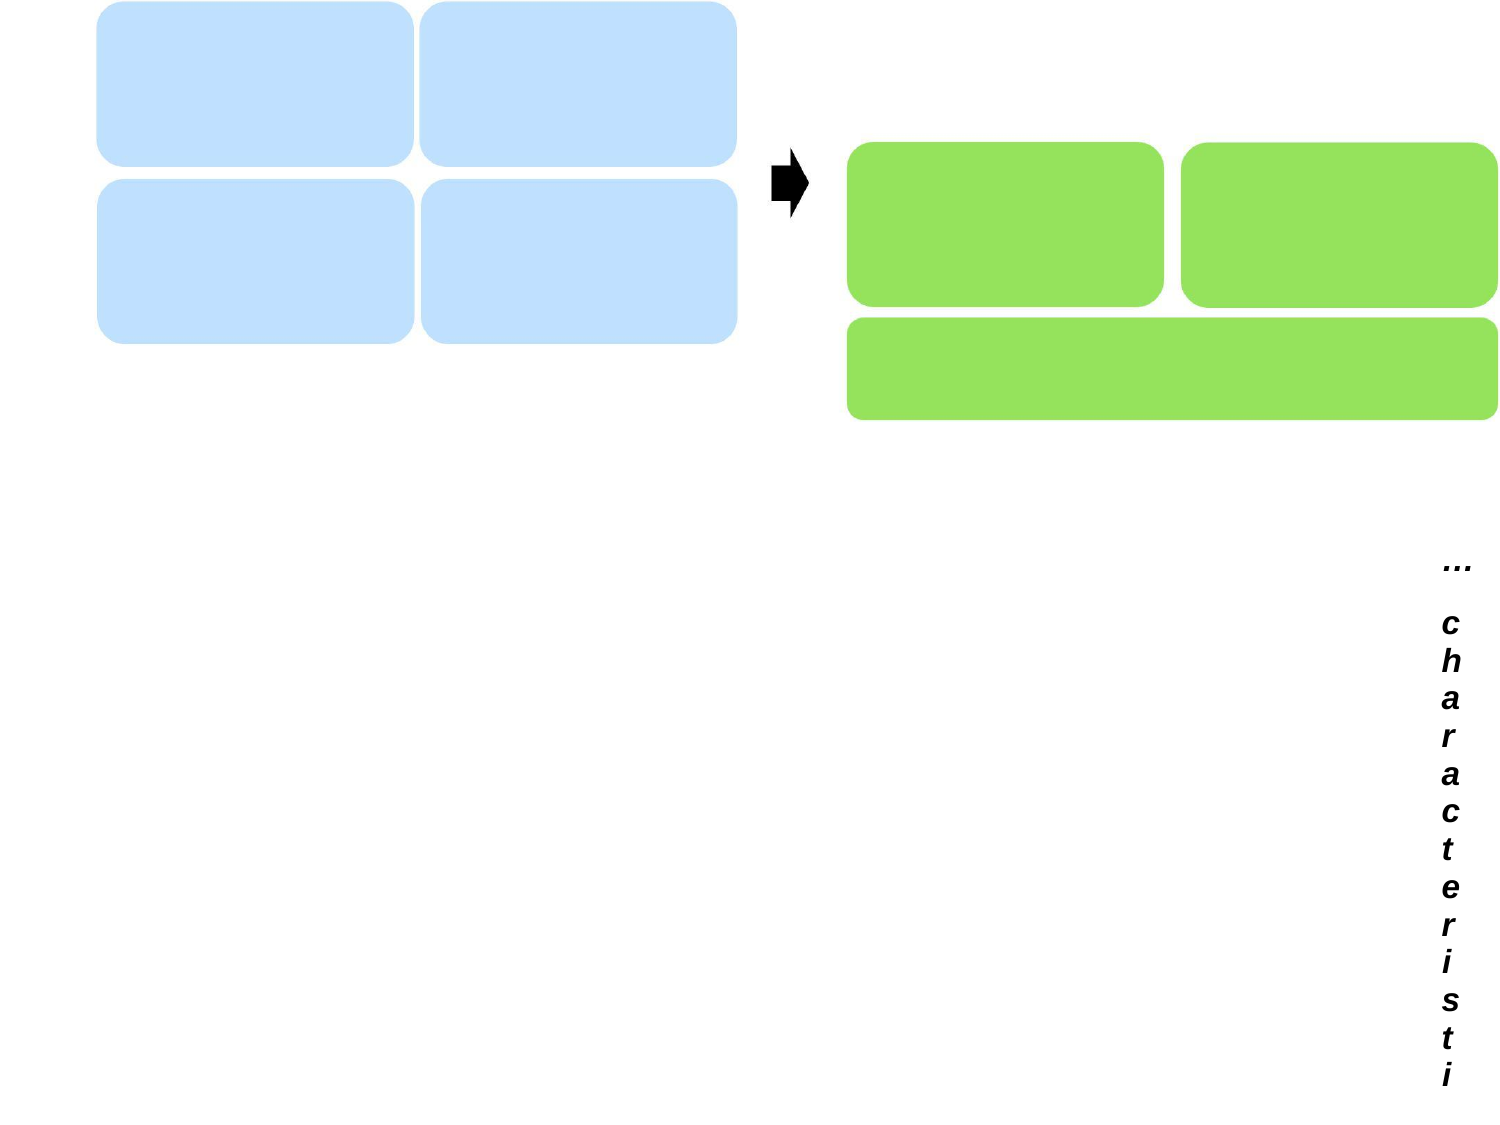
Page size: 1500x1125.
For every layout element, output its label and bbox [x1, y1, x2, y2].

picture [94, 0, 1500, 422]
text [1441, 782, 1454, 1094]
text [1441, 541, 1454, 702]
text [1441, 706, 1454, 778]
